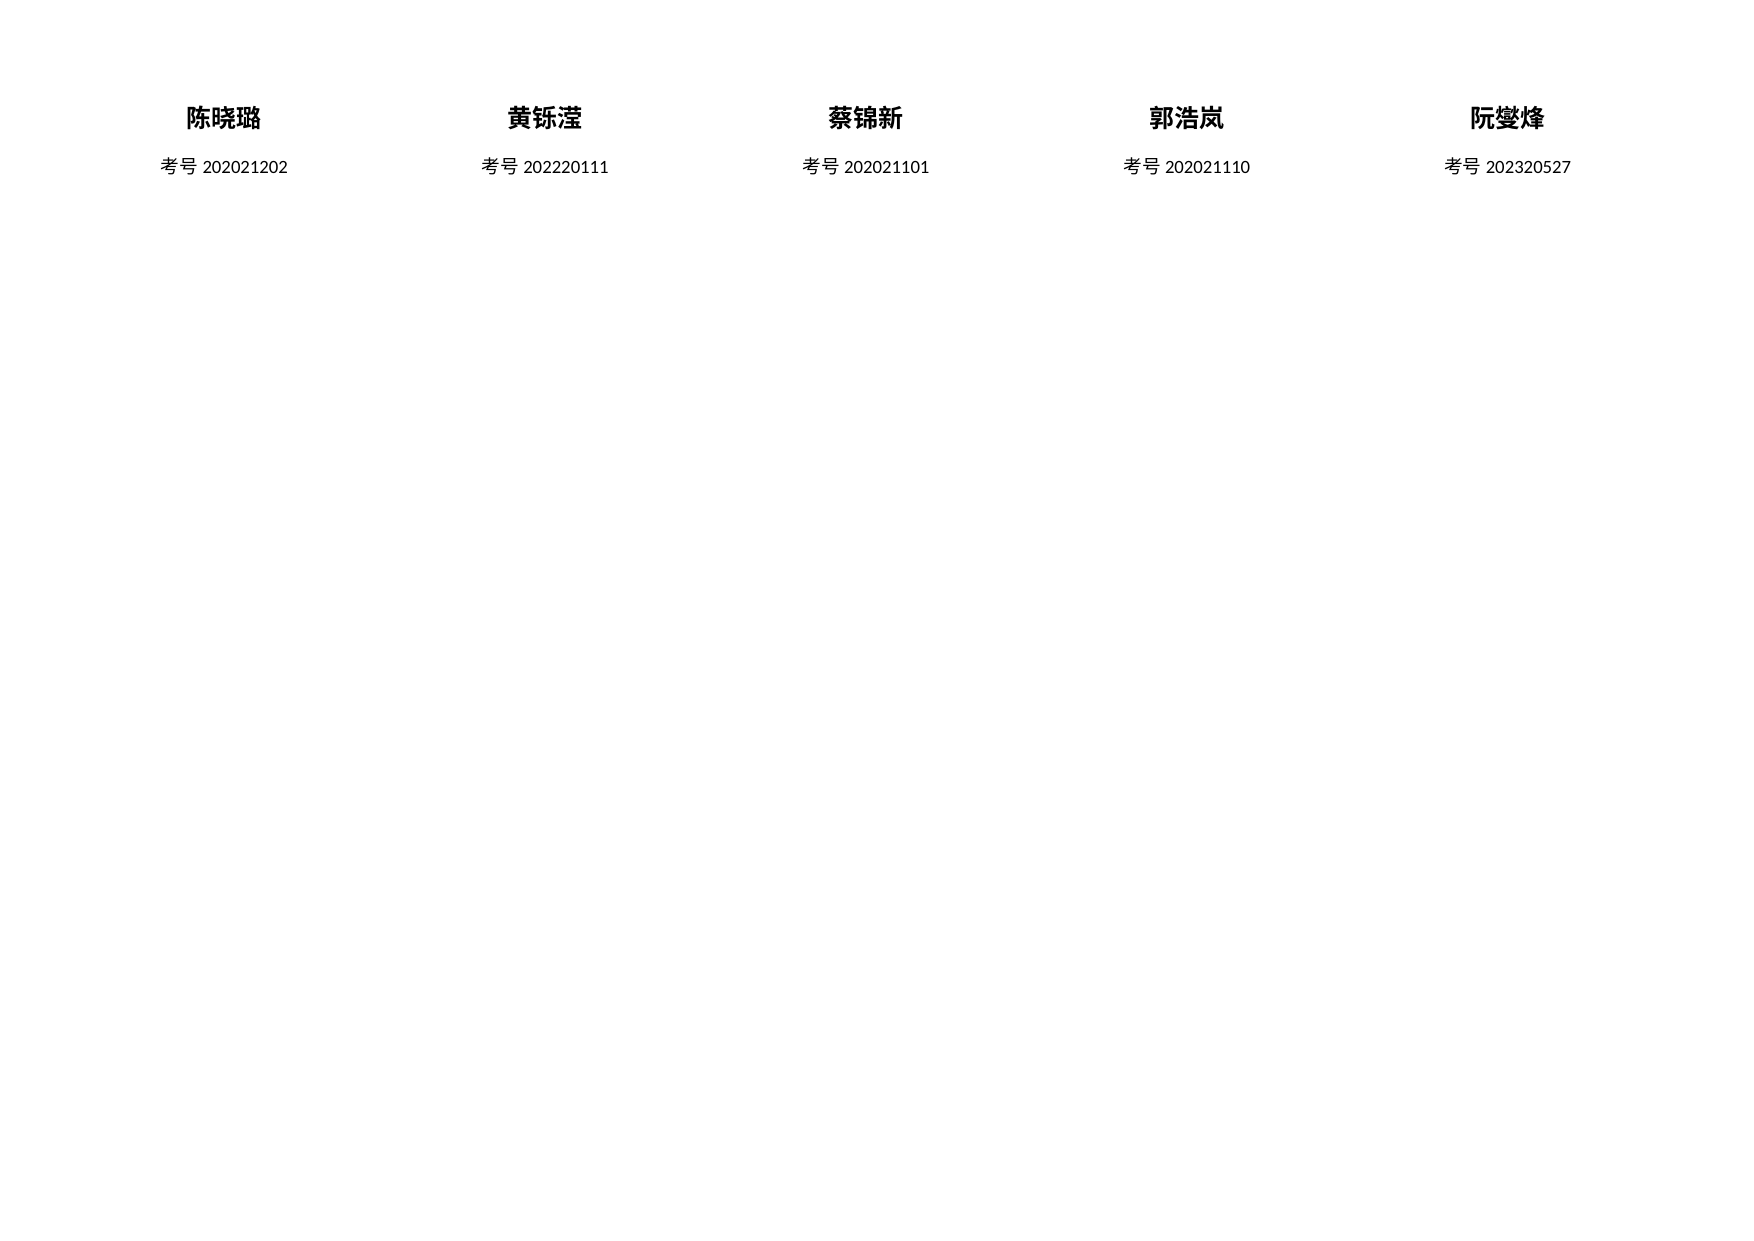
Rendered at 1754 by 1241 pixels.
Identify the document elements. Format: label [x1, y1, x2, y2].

table_cell [705, 84, 1026, 214]
table_cell [64, 84, 384, 214]
table_cell [1347, 84, 1668, 214]
table_cell [1026, 84, 1347, 214]
table_cell [385, 84, 705, 214]
